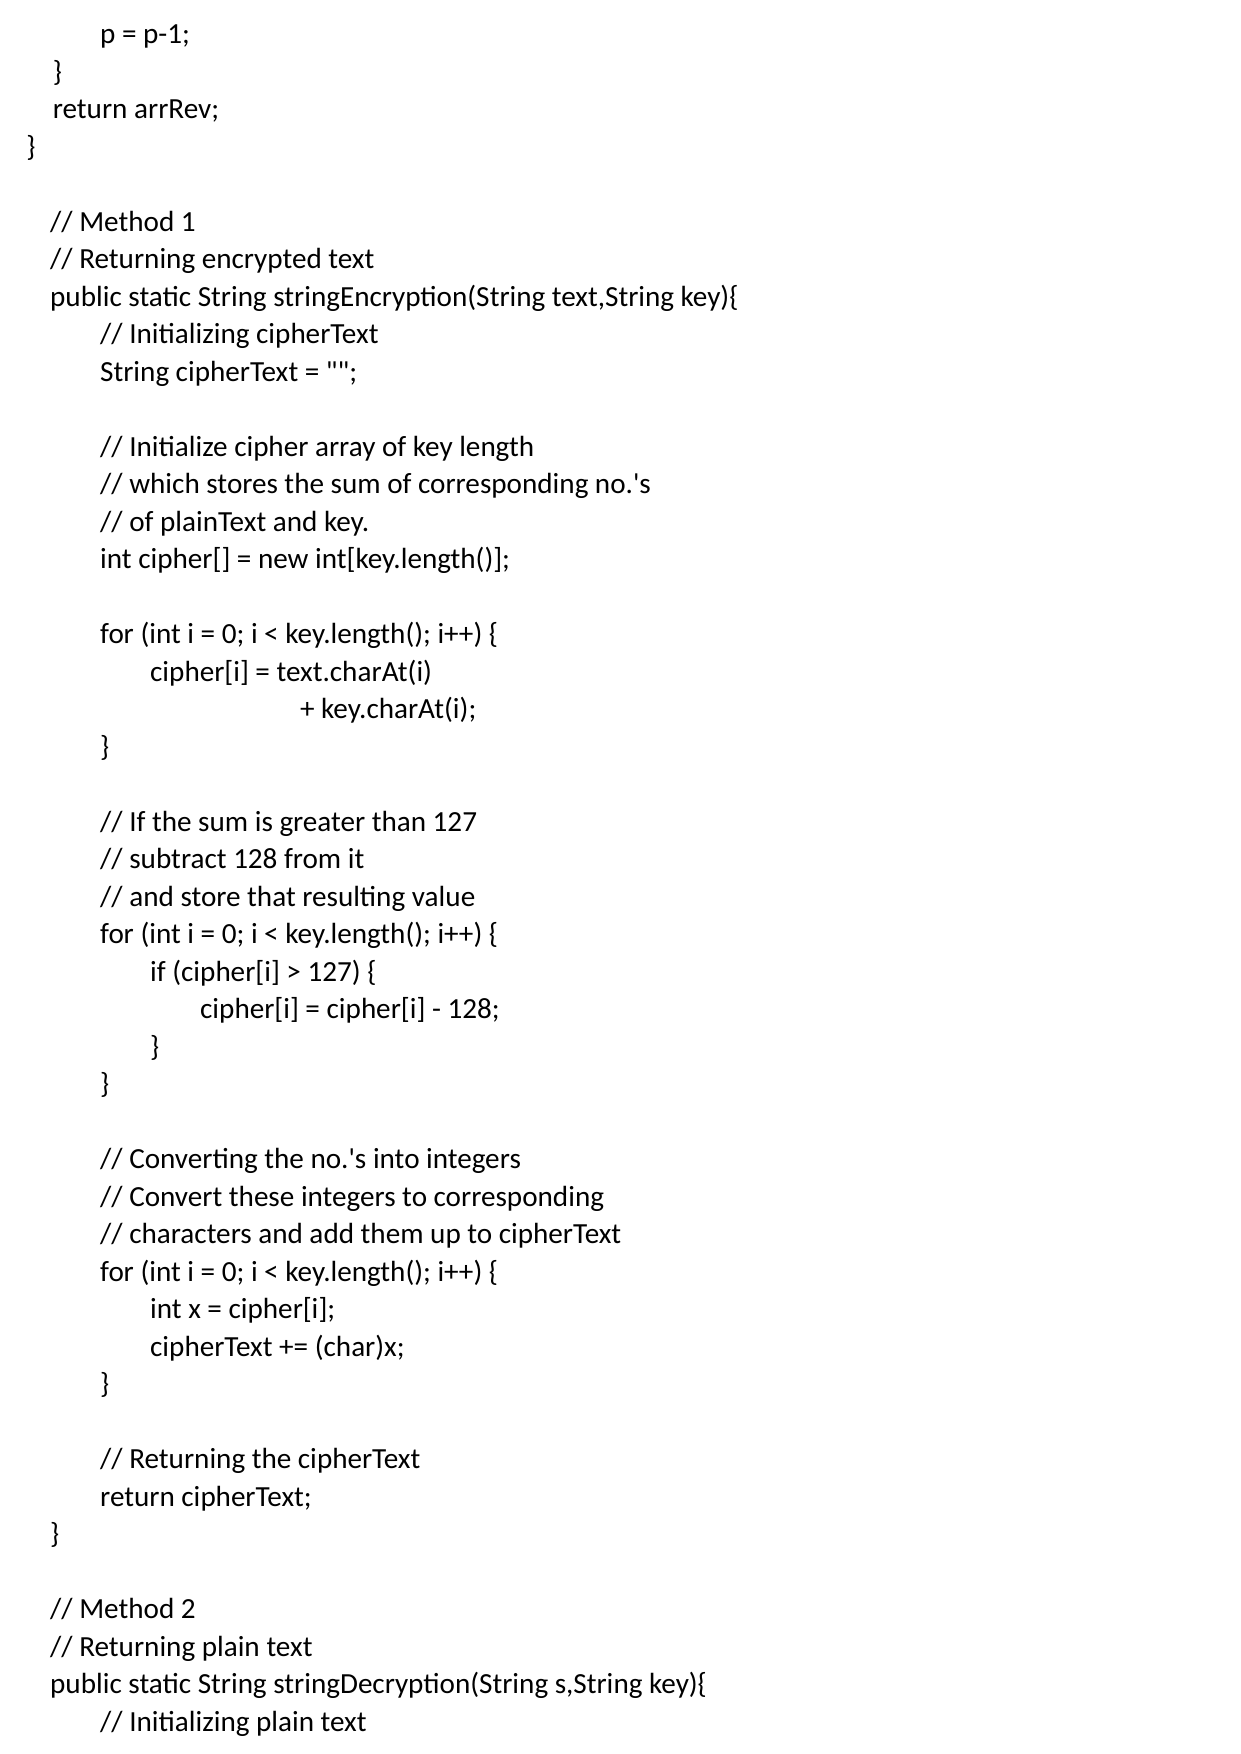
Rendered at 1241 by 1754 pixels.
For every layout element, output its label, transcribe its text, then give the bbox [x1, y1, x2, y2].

text cipherText += (char)x; [0, 1327, 1240, 1364]
text // Initialize cipher array of key length [0, 427, 1240, 464]
text // Returning encrypted text [0, 239, 1240, 277]
text // characters and add them up to cipherText [0, 1214, 1240, 1252]
text } [0, 1364, 1240, 1402]
text // Converting the no.'s into integers [0, 1139, 1240, 1177]
text String cipherText = ""; [0, 352, 1240, 389]
text } [0, 1027, 1240, 1064]
text int x = cipher[i]; [0, 1289, 1240, 1327]
text } [0, 1064, 1240, 1102]
text // Method 1 [0, 202, 1240, 239]
text public static String stringDecryption(String s,String key){ [0, 1664, 1240, 1702]
text if (cipher[i] > 127) { [0, 952, 1240, 989]
text // If the sum is greater than 127 [0, 802, 1240, 839]
text cipher[i] = cipher[i] - 128; [0, 989, 1240, 1027]
text + key.charAt(i); [0, 689, 1240, 727]
text for (int i = 0; i < key.length(); i++) { [0, 614, 1240, 652]
text return cipherText; [0, 1477, 1240, 1514]
text } [0, 727, 1240, 764]
text } [0, 1514, 1240, 1552]
text p = p-1; [0, 14, 1240, 52]
text // subtract 128 from it [0, 839, 1240, 877]
text // and store that resulting value [0, 877, 1240, 914]
text // Convert these integers to corresponding [0, 1177, 1240, 1214]
text // which stores the sum of corresponding no.'s [0, 464, 1240, 502]
text // Returning the cipherText [0, 1439, 1240, 1477]
text } [0, 127, 1240, 164]
text int cipher[] = new int[key.length()]; [0, 539, 1240, 577]
text // Initializing plain text [0, 1702, 1240, 1739]
text return arrRev; [0, 89, 1240, 127]
text cipher[i] = text.charAt(i) [0, 652, 1240, 689]
text for (int i = 0; i < key.length(); i++) { [0, 914, 1240, 952]
text // of plainText and key. [0, 502, 1240, 539]
text } [0, 52, 1240, 89]
text // Method 2 [0, 1589, 1240, 1627]
text public static String stringEncryption(String text,String key){ [0, 277, 1240, 314]
text // Returning plain text [0, 1627, 1240, 1664]
text for (int i = 0; i < key.length(); i++) { [0, 1252, 1240, 1289]
text // Initializing cipherText [0, 314, 1240, 352]
